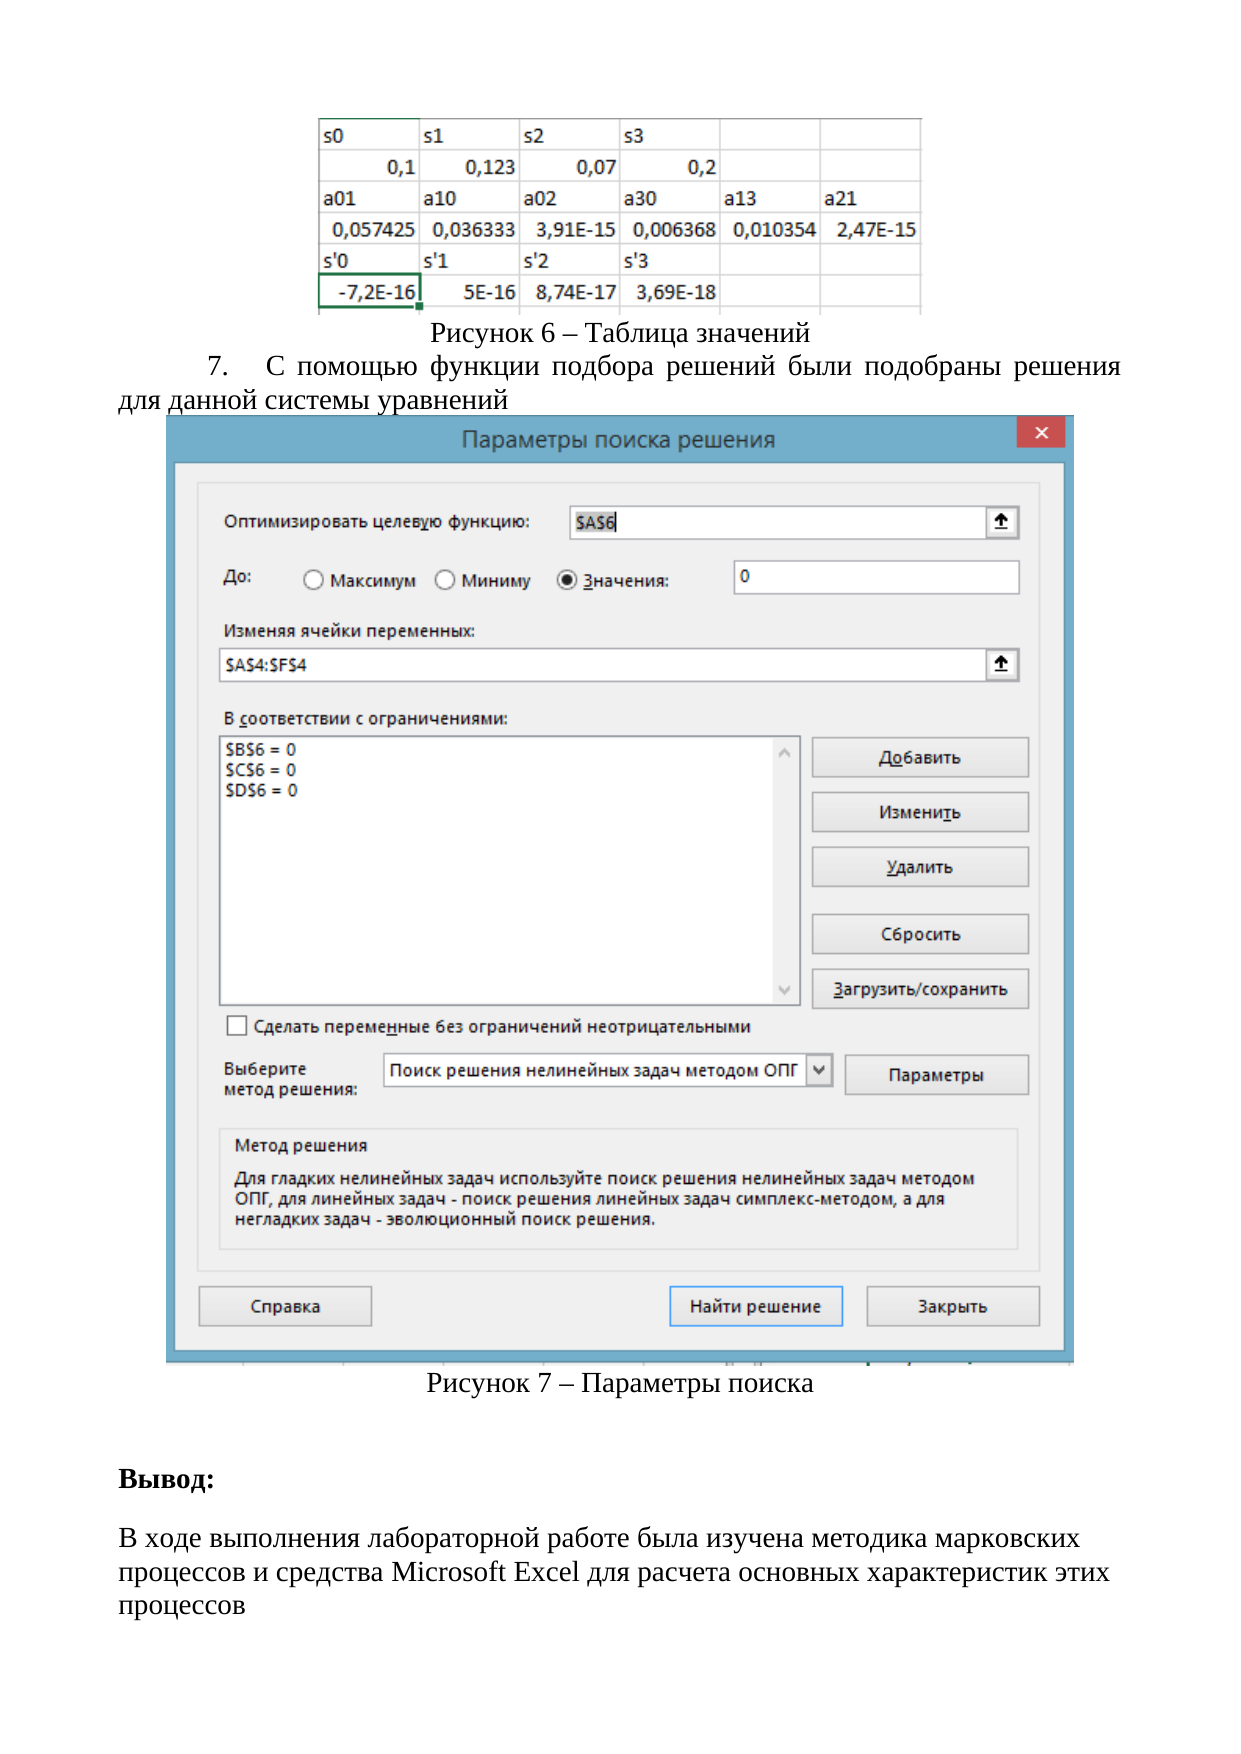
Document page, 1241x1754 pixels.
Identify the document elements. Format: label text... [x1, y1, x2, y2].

picture [166, 415, 1074, 1366]
text Вывод: [118, 1462, 1122, 1495]
picture [317, 118, 923, 315]
